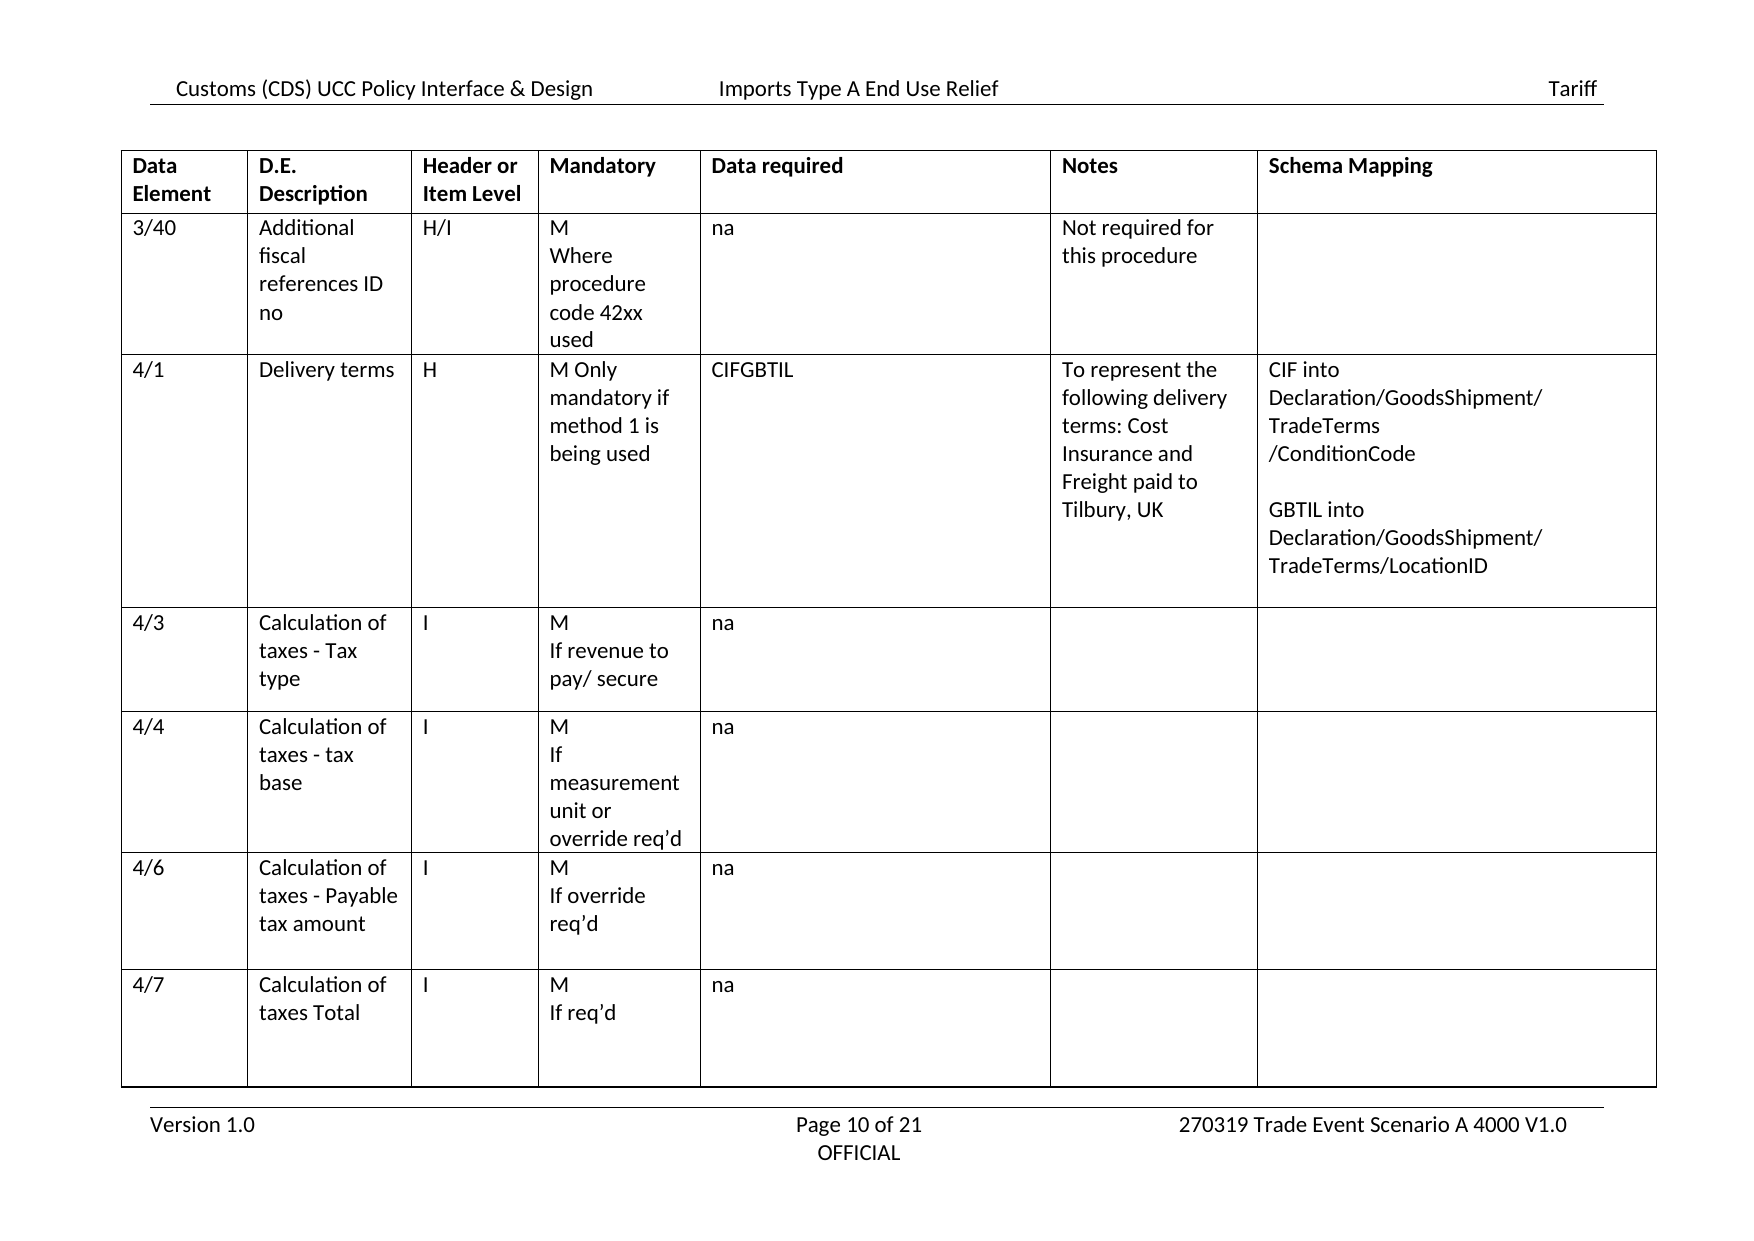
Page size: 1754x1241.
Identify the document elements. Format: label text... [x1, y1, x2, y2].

table_header Header or Item Level [412, 151, 538, 212]
table_header D.E. Description [248, 151, 411, 212]
table_cell To represent the following delivery terms: Cost Insurance and Freight paid to Tilbury, UK [1051, 355, 1257, 607]
table_cell I [412, 853, 538, 969]
table_cell [1258, 970, 1656, 1086]
table_cell M Only mandatory if method 1 is being used [539, 355, 700, 607]
table_header Mandatory [539, 151, 700, 212]
table_cell M If revenue to pay/ secure [539, 608, 700, 711]
table_cell 4/3 [122, 608, 247, 711]
table_header Notes [1051, 151, 1257, 212]
table_cell 4/6 [122, 853, 247, 969]
table_cell 3/40 [122, 214, 247, 354]
table_cell [1051, 712, 1257, 852]
table_cell na [701, 712, 1050, 852]
table_cell CIFGBTIL [701, 355, 1050, 607]
table_cell na [701, 853, 1050, 969]
table_cell CIF into Declaration/GoodsShipment/TradeTerms /ConditionCode GBTIL into Declaration/GoodsShipment/TradeTerms/LocationID [1258, 355, 1656, 607]
table_cell M If override req’d [539, 853, 700, 969]
table_cell Calculation of taxes - Payable tax amount [248, 853, 411, 969]
table_cell na [701, 970, 1050, 1086]
table_cell na [701, 214, 1050, 354]
table_cell I [412, 712, 538, 852]
table_cell Calculation of taxes - tax base [248, 712, 411, 852]
table_cell 4/7 [122, 970, 247, 1086]
table_cell I [412, 608, 538, 711]
table_header Schema Mapping [1258, 151, 1656, 212]
table_cell M Where procedure code 42xx used [539, 214, 700, 354]
table_cell Not required for this procedure [1051, 214, 1257, 354]
table_cell 4/4 [122, 712, 247, 852]
table_cell [1051, 608, 1257, 711]
table_cell Delivery terms [248, 355, 411, 607]
table_cell H [412, 355, 538, 607]
table_cell [1258, 712, 1656, 852]
table_cell [1258, 853, 1656, 969]
table_cell [1258, 214, 1656, 354]
table_cell [1051, 853, 1257, 969]
table_header Data required [701, 151, 1050, 212]
table_cell 4/1 [122, 355, 247, 607]
table_cell [1258, 608, 1656, 711]
table_cell Additional fiscal references ID no [248, 214, 411, 354]
table_header Data Element [122, 151, 247, 212]
table_cell na [701, 608, 1050, 711]
table_cell Calculation of taxes - Tax type [248, 608, 411, 711]
table_cell M If measurement unit or override req’d [539, 712, 700, 852]
table_cell [1051, 970, 1257, 1086]
table_cell H/I [412, 214, 538, 354]
table_cell M If req’d [539, 970, 700, 1086]
table_cell I [412, 970, 538, 1086]
table_cell Calculation of taxes Total [248, 970, 411, 1086]
